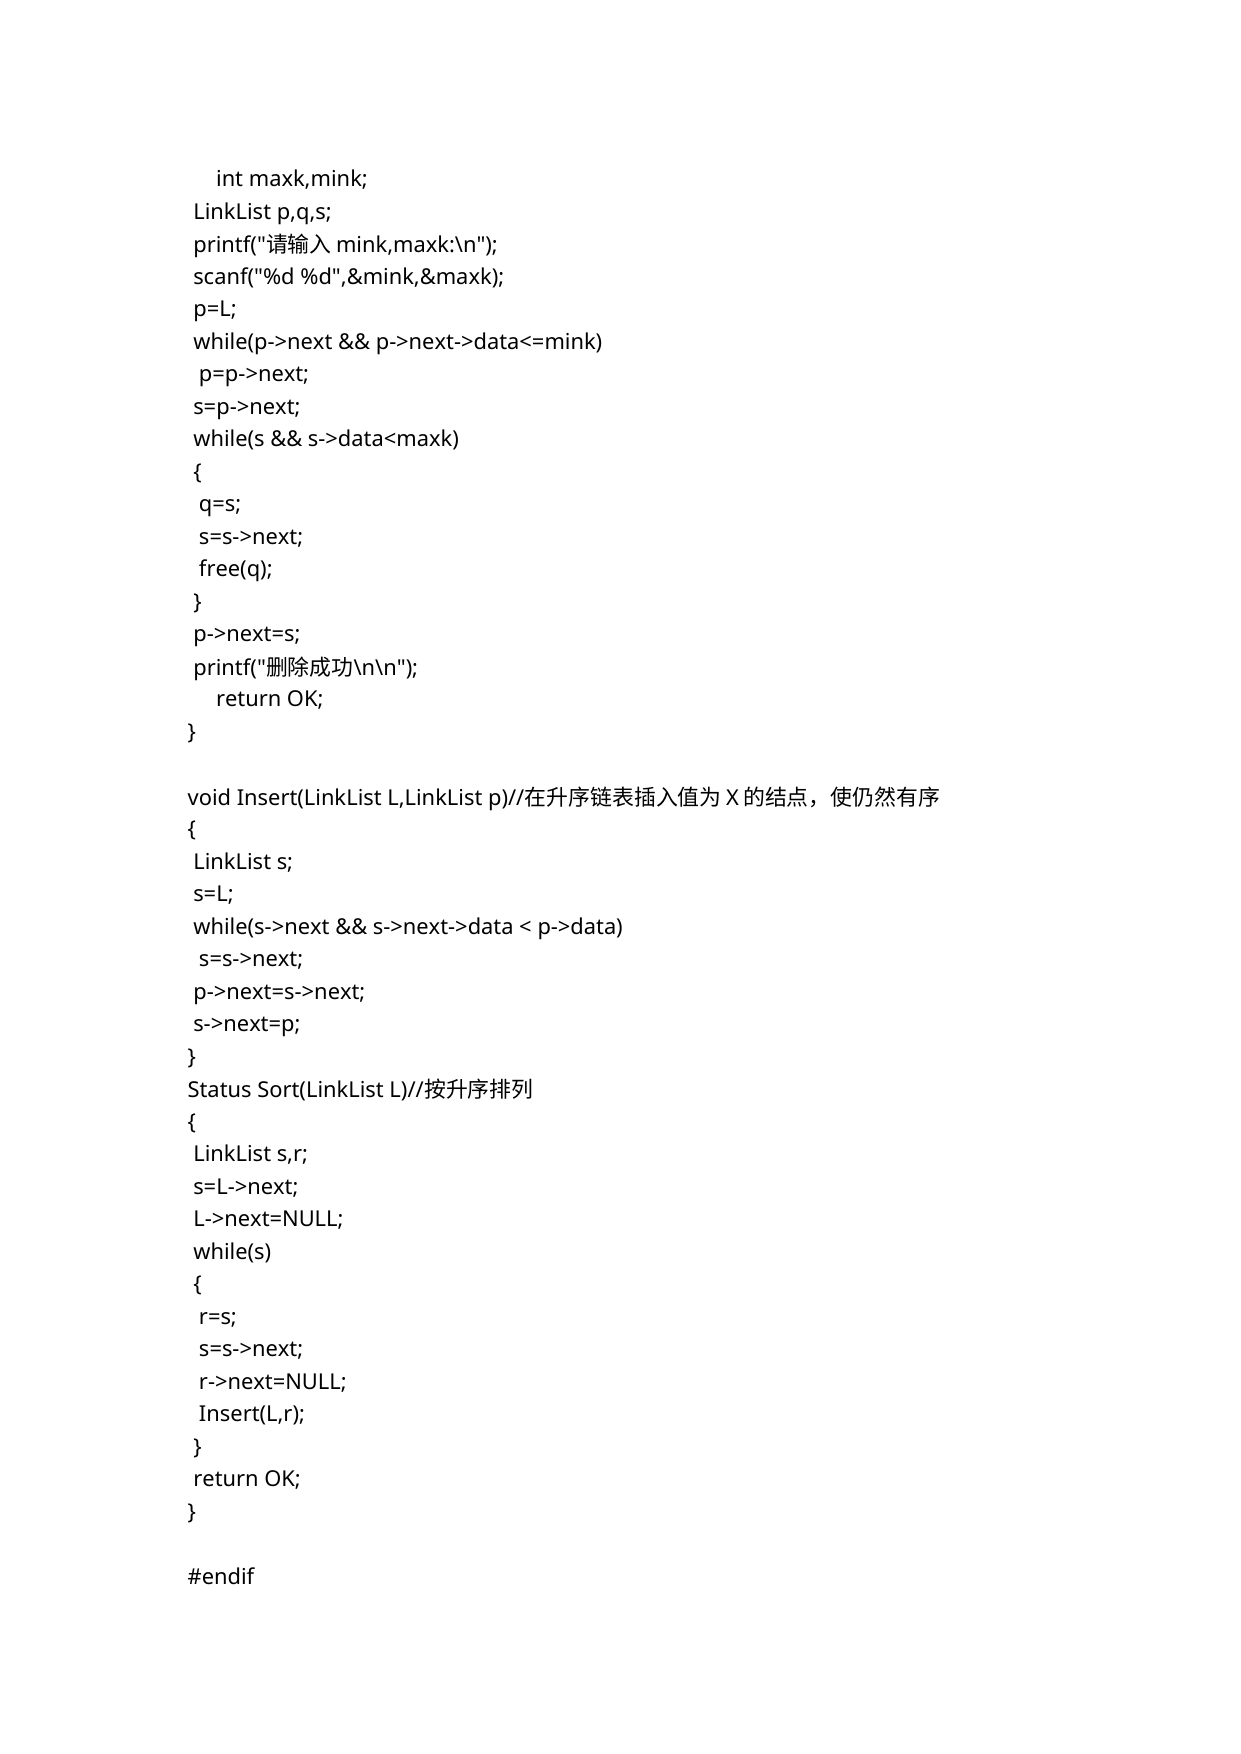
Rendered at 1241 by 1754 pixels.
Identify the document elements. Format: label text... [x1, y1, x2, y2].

text #endif [187, 1559, 1053, 1592]
text { [187, 1104, 1053, 1137]
text s=s->next; [187, 942, 1053, 974]
text int maxk,mink; [187, 162, 1053, 194]
text s->next=p; [187, 1007, 1053, 1039]
text LinkList s,r; [187, 1137, 1053, 1169]
text p=p->next; [187, 357, 1053, 389]
text while(s->next && s->next->data < p->data) [187, 909, 1053, 942]
text p=L; [187, 292, 1053, 324]
text } [187, 1494, 1053, 1527]
text r->next=NULL; [187, 1364, 1053, 1397]
text return OK; [187, 1462, 1053, 1494]
text } [187, 1039, 1053, 1072]
text printf("删除成功\n\n"); [187, 649, 1053, 682]
text printf("请输入mink,maxk:\n"); [187, 227, 1053, 259]
text { [187, 812, 1053, 844]
text s=p->next; [187, 389, 1053, 422]
text } [187, 1429, 1053, 1462]
text LinkList s; [187, 844, 1053, 877]
text s=s->next; [187, 519, 1053, 552]
text s=s->next; [187, 1332, 1053, 1364]
text s=L->next; [187, 1169, 1053, 1202]
text LinkList p,q,s; [187, 194, 1053, 227]
text s=L; [187, 877, 1053, 909]
text L->next=NULL; [187, 1202, 1053, 1234]
text } [187, 714, 1053, 747]
text p->next=s->next; [187, 974, 1053, 1007]
text p->next=s; [187, 617, 1053, 649]
text { [187, 1267, 1053, 1299]
text } [187, 584, 1053, 617]
text r=s; [187, 1299, 1053, 1332]
text q=s; [187, 487, 1053, 519]
text scanf("%d %d",&mink,&maxk); [187, 259, 1053, 292]
text Insert(L,r); [187, 1397, 1053, 1429]
text return OK; [187, 682, 1053, 714]
text while(s) [187, 1234, 1053, 1267]
text free(q); [187, 552, 1053, 584]
text void Insert(LinkList L,LinkList p)//在升序链表插入值为X的结点，使仍然有序 [187, 779, 1053, 812]
text { [187, 454, 1053, 487]
text while(s && s->data<maxk) [187, 422, 1053, 454]
text while(p->next && p->next->data<=mink) [187, 324, 1053, 357]
text Status Sort(LinkList L)//按升序排列 [187, 1072, 1053, 1104]
